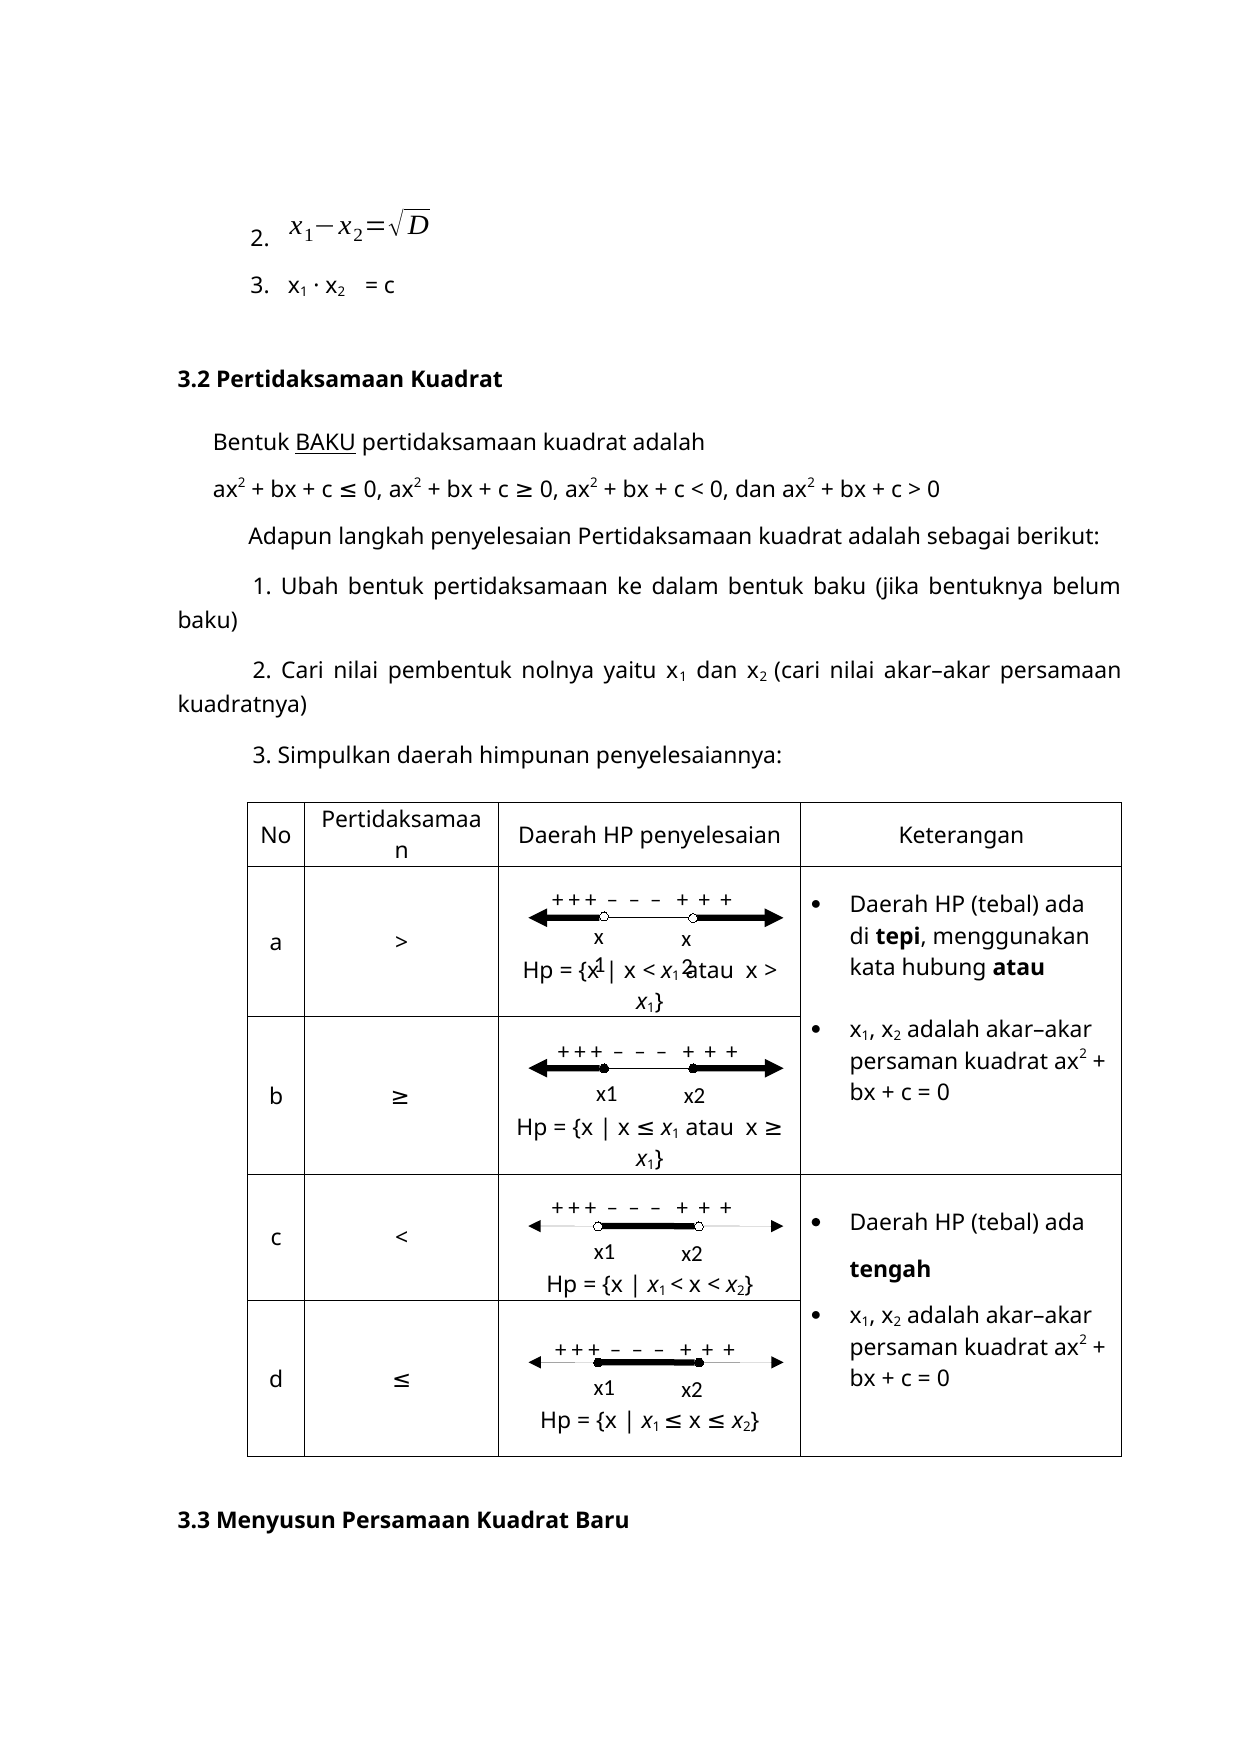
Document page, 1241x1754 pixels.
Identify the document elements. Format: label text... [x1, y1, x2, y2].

table_cell < [305, 1175, 498, 1299]
table_header Daerah HP penyelesaian [499, 803, 800, 866]
table_cell Hp = {x | x ≤ x1 atau x ≥ x1} [499, 1017, 800, 1173]
text 3. Simpulkan daerah himpunan penyelesaiannya: [177, 738, 1122, 770]
table_header Pertidaksamaan [305, 803, 498, 866]
table_header Keterangan [801, 803, 1121, 866]
table_cell c [248, 1175, 304, 1299]
subtitle x1 · x2 = c [250, 269, 1122, 300]
subtitle Bentuk BAKU pertidaksamaan kuadrat adalah [213, 426, 1122, 457]
table_cell Daerah HP (tebal) ada tengah x1, x2 adalah akar–akar persaman kuadrat ax2 + bx + c = 0 [801, 1175, 1121, 1456]
table_cell Hp = {x | x1 < x < x2} [499, 1175, 800, 1299]
table_cell a [248, 867, 304, 1016]
table_cell b [248, 1017, 304, 1173]
text 2. Cari nilai pembentuk nolnya yaitu x1 dan x2 (cari nilai akar–akar persamaan kuadratnya) [177, 654, 1122, 719]
table_header No [248, 803, 304, 866]
text Adapun langkah penyelesaian Pertidaksamaan kuadrat adalah sebagai berikut: [213, 520, 1122, 551]
table_cell Hp = {x | x1 ≤ x ≤ x2} [499, 1301, 800, 1456]
table_cell ≥ [305, 1017, 498, 1173]
subtitle ax2 + bx + c ≤ 0, ax2 + bx + c ≥ 0, ax2 + bx + c < 0, dan ax2 + bx + c > 0 [213, 473, 1122, 504]
table_cell ≤ [305, 1301, 498, 1456]
table_cell Daerah HP (tebal) ada di tepi, menggunakan kata hubung atau x1, x2 adalah akar–akar persaman kuadrat ax2 + bx + c = 0 [801, 867, 1121, 1173]
text 3.2 Pertidaksamaan Kuadrat [177, 362, 1122, 394]
table_cell d [248, 1301, 304, 1456]
text 1. Ubah bentuk pertidaksamaan ke dalam bentuk baku (jika bentuknya belum baku) [177, 570, 1122, 635]
table_cell Hp = {x | x < x1 atau x > x1} [499, 867, 800, 1016]
table_cell > [305, 867, 498, 1016]
subtitle 3.3 Menyusun Persamaan Kuadrat Baru [177, 1504, 1122, 1535]
